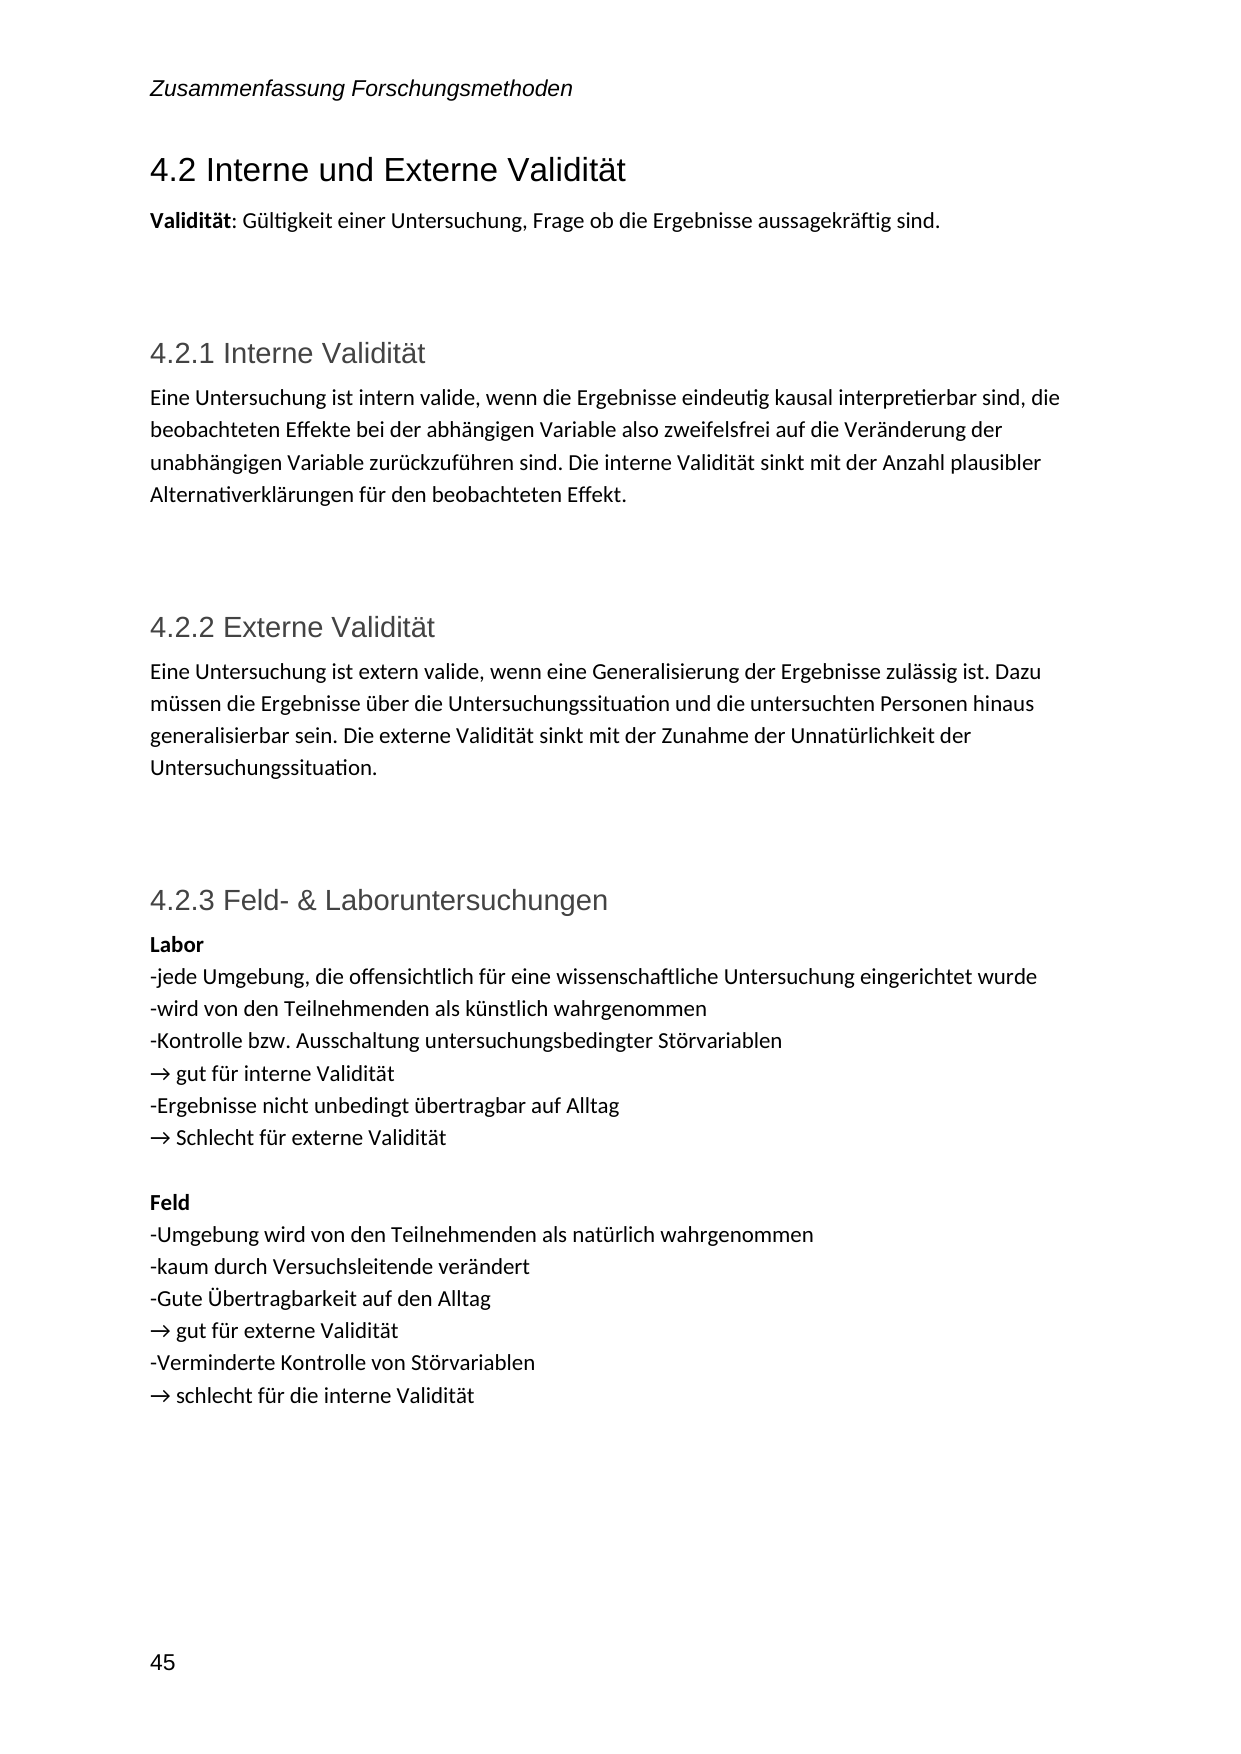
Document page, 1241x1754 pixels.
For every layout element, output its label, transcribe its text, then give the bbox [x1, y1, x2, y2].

text -wird von den Teilnehmenden als künstlich wahrgenommen [150, 994, 1090, 1022]
text Eine Untersuchung ist intern valide, wenn die Ergebnisse eindeutig kausal interpretierbar sind, die beobachteten Effekte bei der abhängigen Variable also zweifelsfrei auf die Veränderung der unabhängigen Variable zurückzuführen sind. Die interne Validität sinkt mit der Anzahl plausibler Alternativerklärungen für den beobachteten Effekt. [150, 383, 1090, 508]
text -Umgebung wird von den Teilnehmenden als natürlich wahrgenommen [150, 1220, 1090, 1248]
text -kaum durch Versuchsleitende verändert [150, 1252, 1090, 1280]
text → schlecht für die interne Validität [150, 1381, 1090, 1409]
text Labor [150, 930, 1090, 958]
subtitle 4.2.3 Feld- & Laboruntersuchungen [150, 883, 1090, 917]
text -Kontrolle bzw. Ausschaltung untersuchungsbedingter Störvariablen [150, 1027, 1090, 1055]
text -Ergebnisse nicht unbedingt übertragbar auf Alltag [150, 1091, 1090, 1119]
subtitle 4.2.1 Interne Validität [150, 337, 1090, 370]
text Eine Untersuchung ist extern valide, wenn eine Generalisierung der Ergebnisse zulässig ist. Dazu müssen die Ergebnisse über die Untersuchungssituation und die untersuchten Personen hinaus generalisierbar sein. Die externe Validität sinkt mit der Zunahme der Unnatürlichkeit der Untersuchungssituation. [150, 657, 1090, 781]
text → gut für interne Validität [150, 1059, 1090, 1087]
text Feld [150, 1188, 1090, 1216]
text -jede Umgebung, die offensichtlich für eine wissenschaftliche Untersuchung eingerichtet wurde [150, 962, 1090, 990]
subtitle 4.2.2 Externe Validität [150, 610, 1090, 643]
text → Schlecht für externe Validität [150, 1123, 1090, 1151]
text → gut für externe Validität [150, 1316, 1090, 1344]
text -Gute Übertragbarkeit auf den Alltag [150, 1284, 1090, 1312]
subtitle 4.2 Interne und Externe Validität [150, 150, 1090, 188]
text -Verminderte Kontrolle von Störvariablen [150, 1348, 1090, 1377]
text Validität: Gültigkeit einer Untersuchung, Frage ob die Ergebnisse aussagekräftig sind. [150, 207, 1090, 235]
